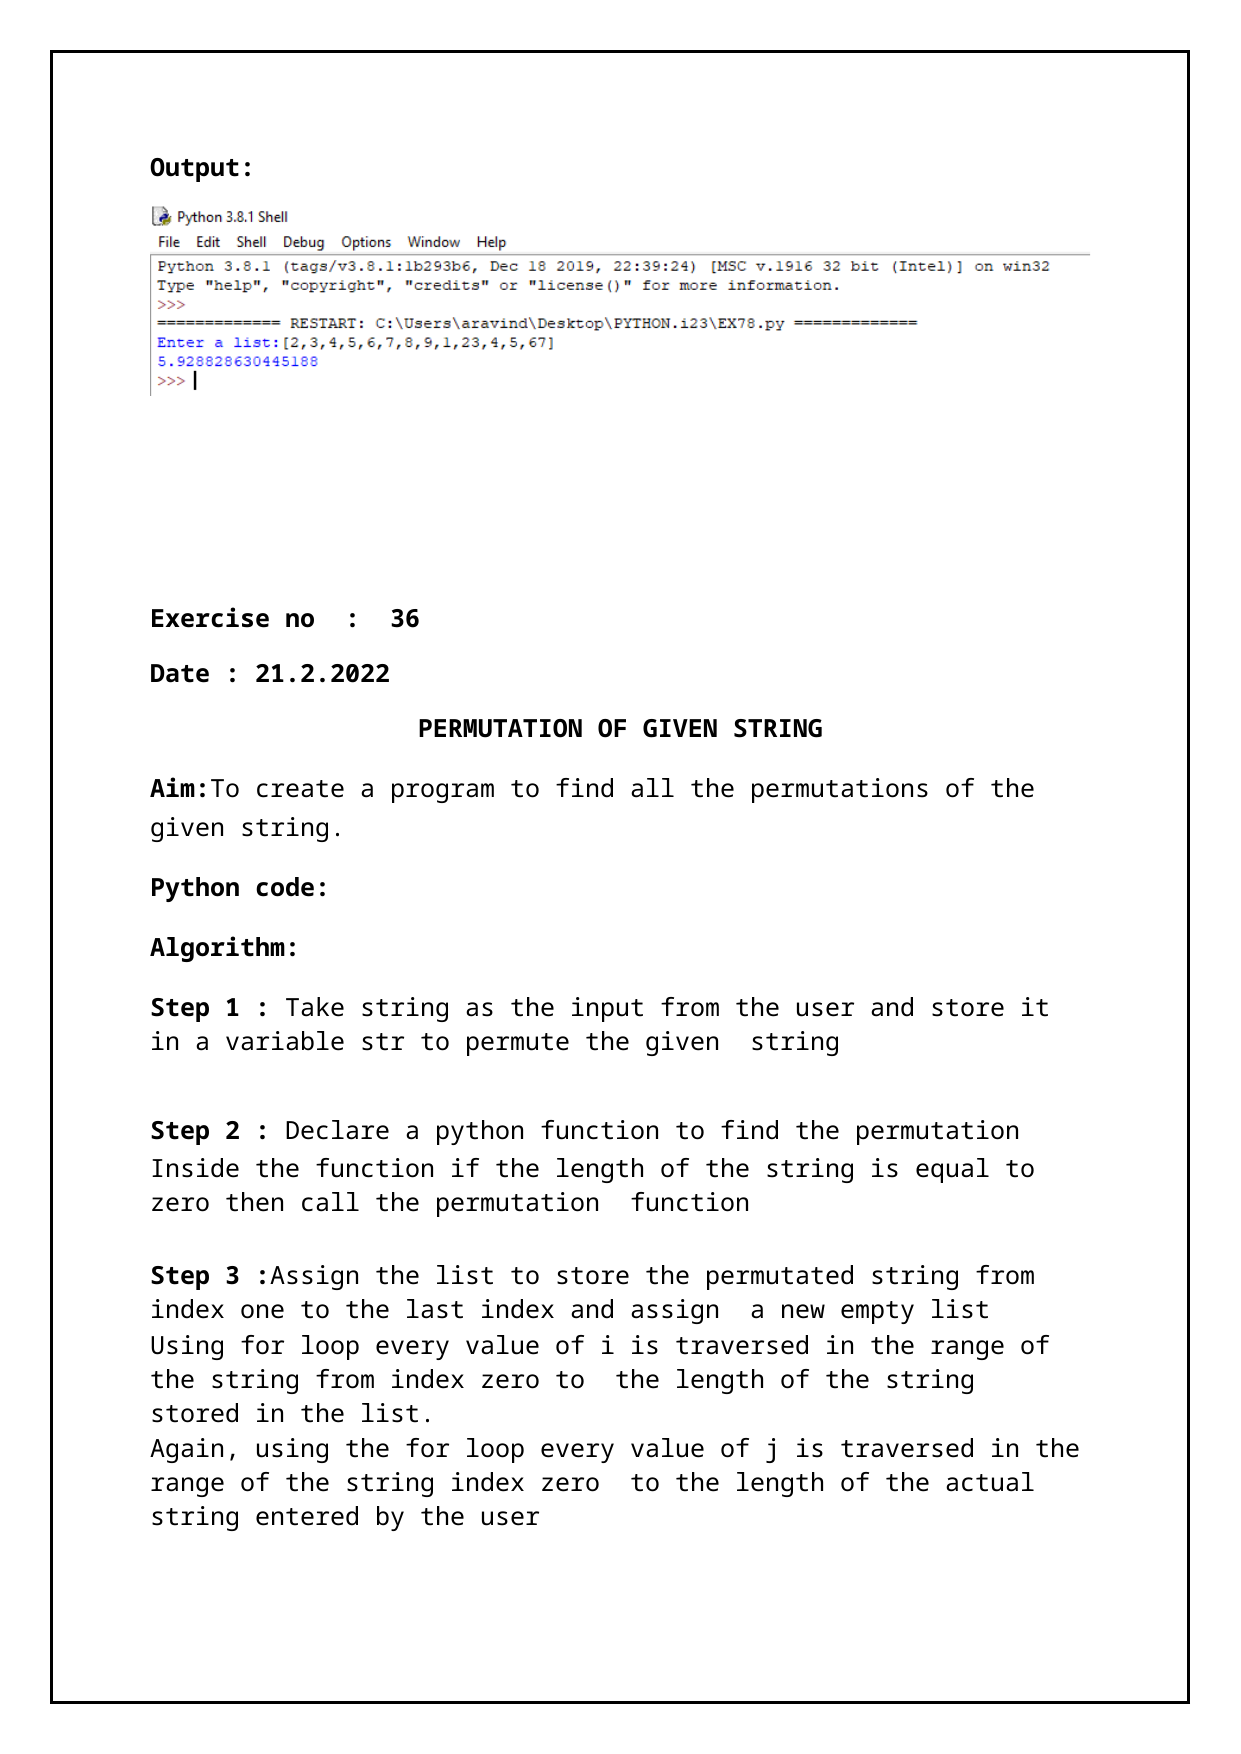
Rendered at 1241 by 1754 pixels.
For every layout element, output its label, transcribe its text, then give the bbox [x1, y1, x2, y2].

text PERMUTATION OF GIVEN STRING [150, 710, 1090, 744]
text Date : 21.2.2022 [150, 655, 1090, 689]
text Step 2 : Declare a python function to find the permutation [150, 1112, 1090, 1147]
text Again, using the for loop every value of j is traversed in the range of the string index zero to the length of the actual string entered by the user [150, 1431, 1090, 1533]
text Algorithm: [150, 929, 1090, 963]
text Aim:To create a program to find all the permutations of the given string. [150, 770, 1090, 843]
text Python code: [150, 869, 1090, 903]
text Step 1 : Take string as the input from the user and store it in a variable str to permute the given string [150, 989, 1077, 1058]
text Using for loop every value of i is traversed in the range of the string from index zero to the length of the string stored in the list. [150, 1327, 1068, 1429]
text Step 3 :Assign the list to store the permutated string from index one to the last index and assign a new empty list [150, 1258, 1087, 1326]
text Output: [150, 150, 1090, 184]
text Inside the function if the length of the string is equal to zero then call the permutation function [150, 1150, 1067, 1218]
text Exercise no : 36 [150, 601, 1090, 634]
picture [150, 203, 1091, 396]
